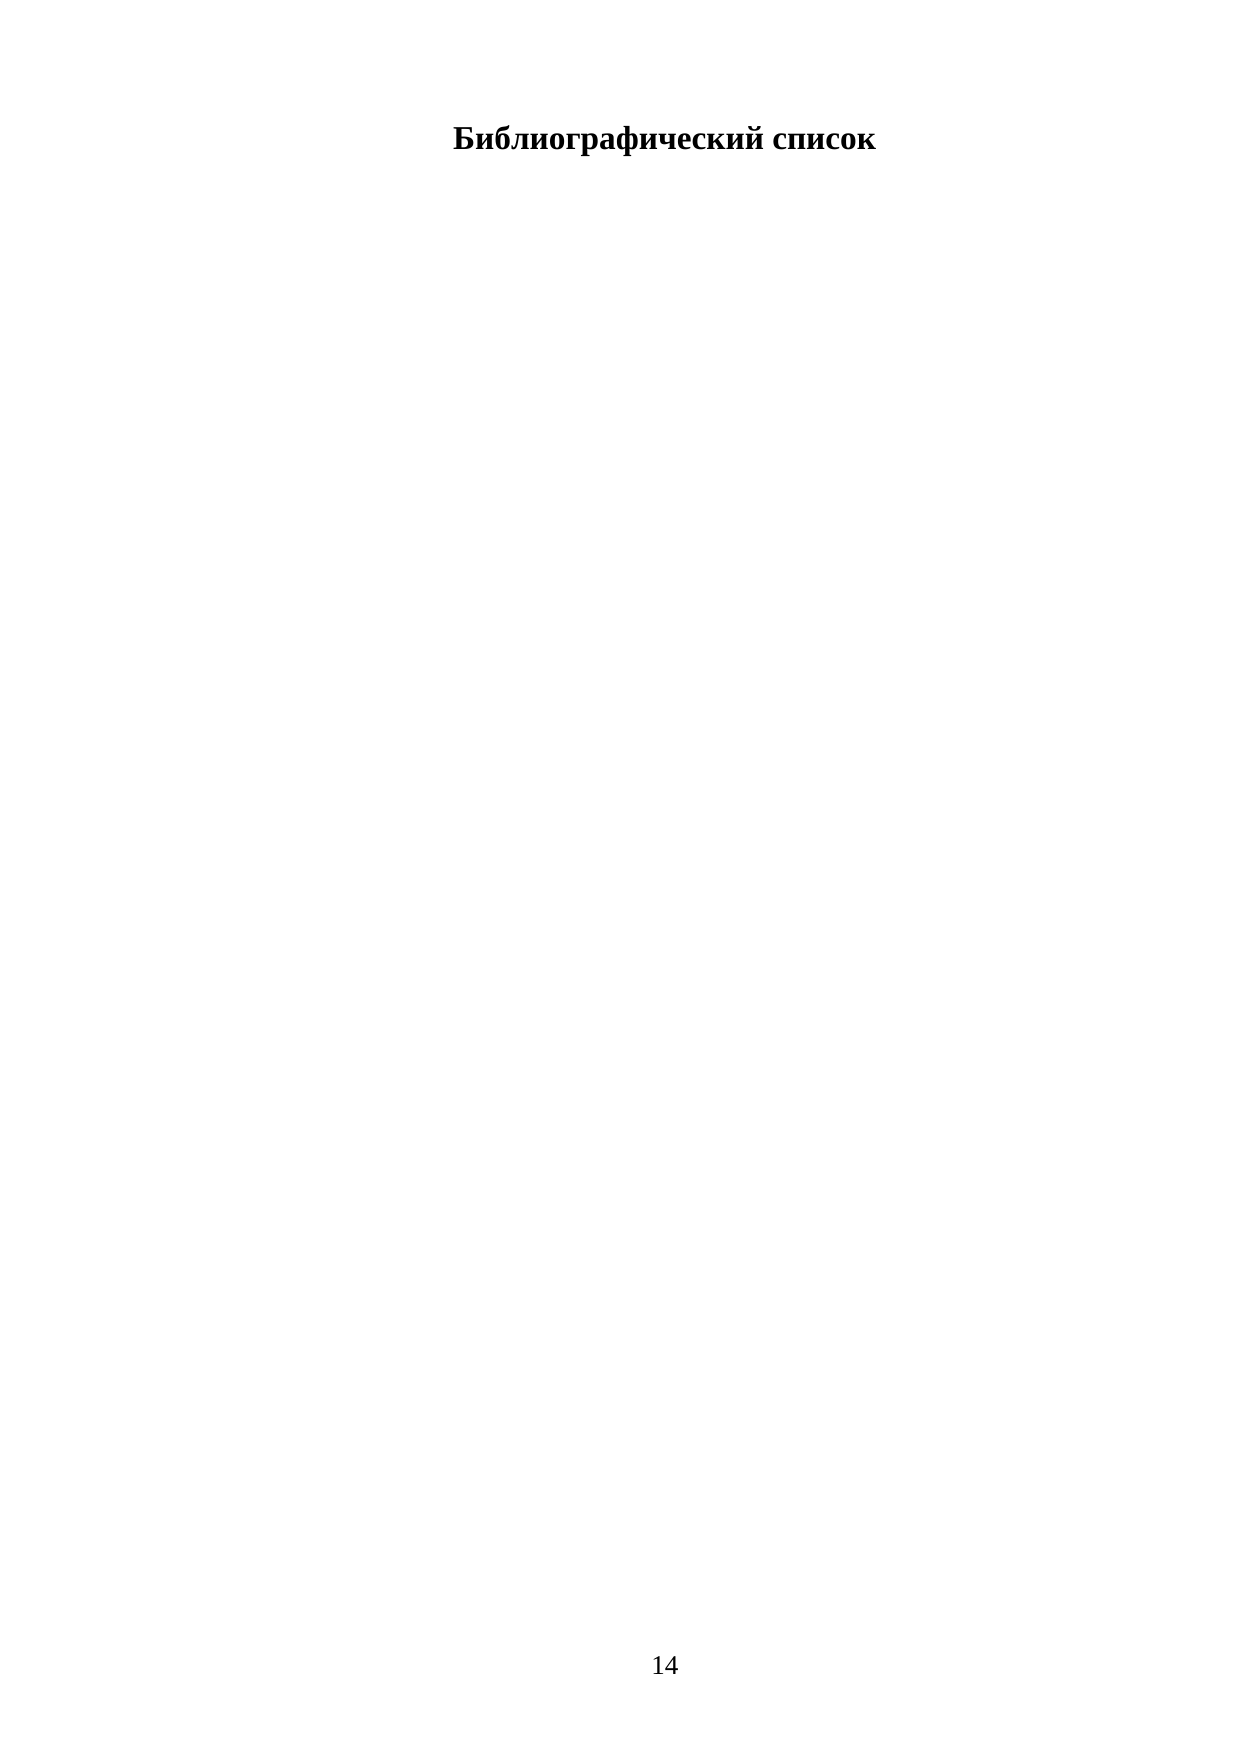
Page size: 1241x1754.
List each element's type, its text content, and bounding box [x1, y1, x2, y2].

subtitle Библиографический список [148, 118, 1181, 156]
